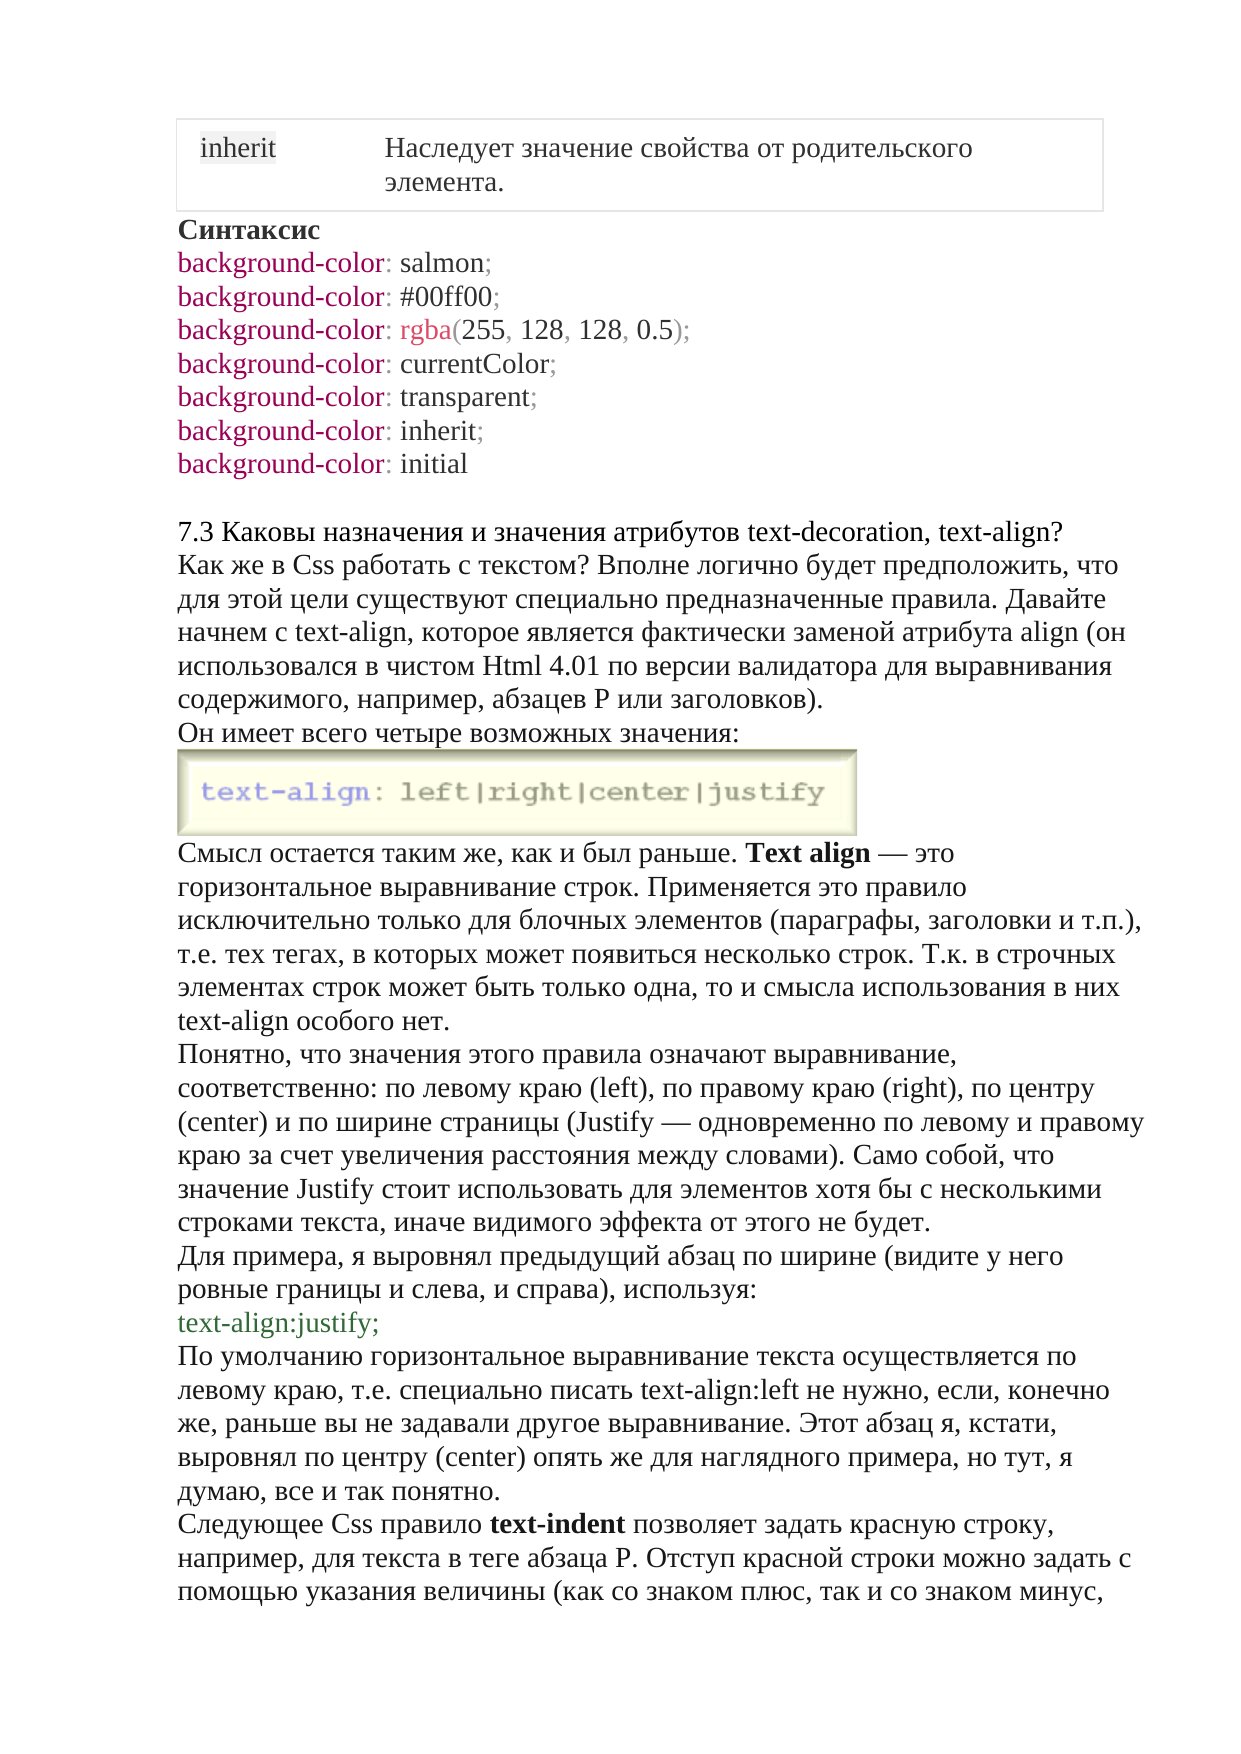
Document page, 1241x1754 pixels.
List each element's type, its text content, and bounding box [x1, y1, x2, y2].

table_cell inherit [177, 120, 361, 210]
text background-color: initial [177, 447, 1152, 480]
text background-color: #00ff00; [177, 279, 1152, 312]
text background-color: rgba(255, 128, 128, 0.5); [177, 312, 1152, 346]
text 7.3 Каковы назначения и значения атрибутов text-decoration, text-align? [177, 514, 1152, 547]
text Для примера, я выровнял предыдущий абзац по ширине (видите у него ровные границы и слева, и справа), используя: [177, 1238, 1152, 1305]
text Смысл остается таким же, как и был раньше. Text align — это горизонтальное выравнивание строк. Применяется это правило исключительно только для блочных элементов (параграфы, заголовки и т.п.), т.е. тех тегах, в которых может появиться несколько строк. Т.к. в строчных элементах строк может быть только одна, то и смысла использования в них text-align особого нет. [177, 835, 1152, 1037]
text По умолчанию горизонтальное выравнивание текста осуществляется по левому краю, т.е. специально писать text-align:left не нужно, если, конечно же, раньше вы не задавали другое выравнивание. Этот абзац я, кстати, выровнял по центру (center) опять же для наглядного примера, но тут, я думаю, все и так понятно. [177, 1338, 1152, 1506]
text Синтаксис [177, 212, 1152, 245]
text background-color: transparent; [177, 379, 1152, 413]
text background-color: salmon; [177, 245, 1152, 279]
text background-color: inherit; [177, 413, 1152, 447]
text Как же в Css работать с текстом? Вполне логично будет предположить, что для этой цели существуют специально предназначенные правила. Давайте начнем с text-align, которое является фактически заменой атрибута align (он использовался в чистом Html 4.01 по версии валидатора для выравнивания содержимого, например, абзацев P или заголовков). [177, 547, 1152, 715]
table_cell Наследует значение свойства от родительского элемента. [361, 120, 1102, 210]
picture [177, 748, 858, 836]
text text-align:justify; [177, 1305, 1152, 1338]
text Он имеет всего четыре возможных значения: [177, 715, 1152, 748]
text background-color: currentColor; [177, 346, 1152, 379]
text Понятно, что значения этого правила означают выравнивание, соответственно: по левому краю (left), по правому краю (right), по центру (center) и по ширине страницы (Justify — одновременно по левому и правому краю за счет увеличения расстояния между словами). Само собой, что значение Justify стоит использовать для элементов хотя бы с несколькими строками текста, иначе видимого эффекта от этого не будет. [177, 1037, 1152, 1238]
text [177, 1506, 1152, 1607]
